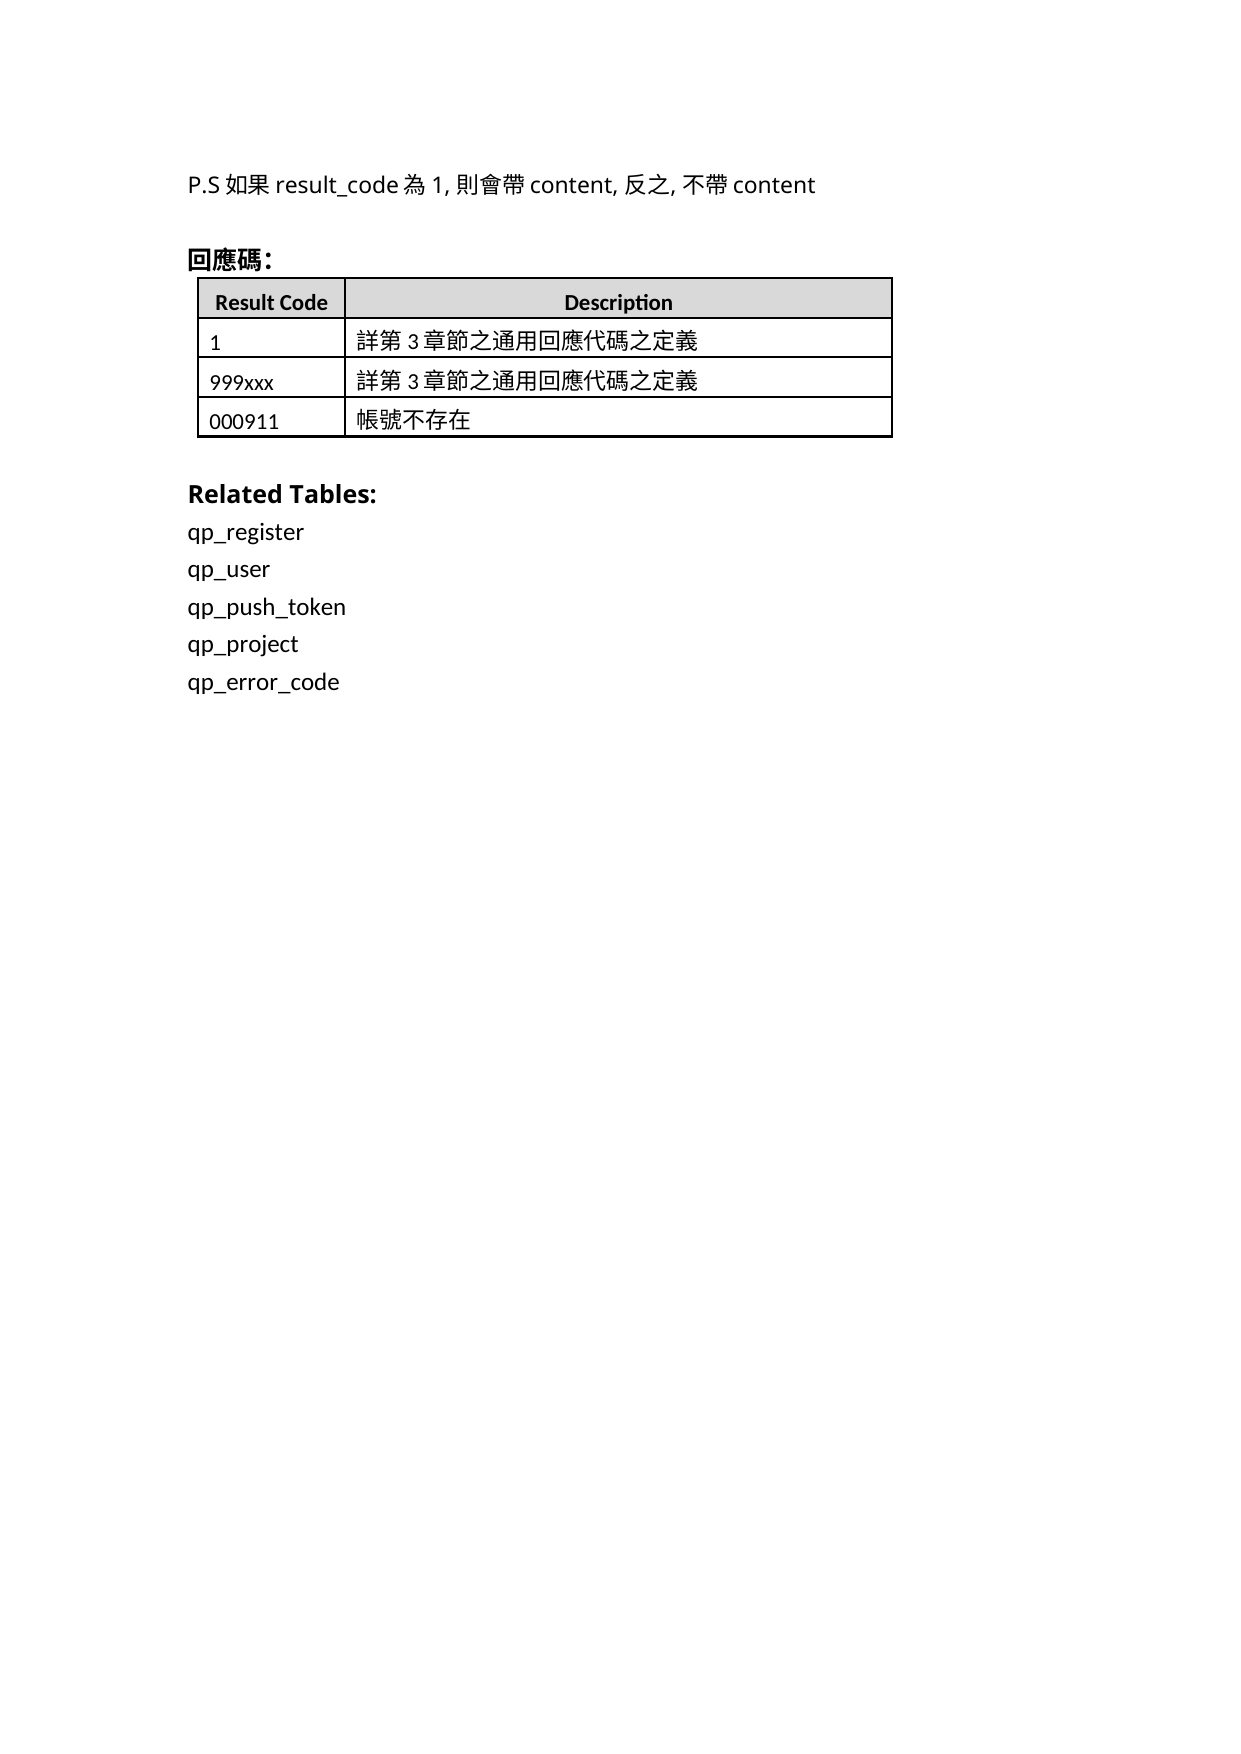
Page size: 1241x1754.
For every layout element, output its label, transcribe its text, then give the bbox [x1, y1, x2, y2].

text qp_error_code [187, 662, 1053, 700]
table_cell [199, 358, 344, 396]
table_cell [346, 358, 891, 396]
text Related Tables: [187, 475, 1053, 512]
text qp_register [187, 512, 1053, 550]
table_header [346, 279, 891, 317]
list 回應碼： [187, 239, 1053, 277]
text qp_user [187, 550, 1053, 587]
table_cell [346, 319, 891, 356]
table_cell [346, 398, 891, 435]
text qp_push_token [187, 587, 1053, 625]
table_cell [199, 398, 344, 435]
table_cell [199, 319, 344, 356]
text P.S如果result_code為1, 則會帶content, 反之, 不帶content [187, 164, 1053, 202]
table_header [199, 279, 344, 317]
text qp_project [187, 625, 1053, 662]
